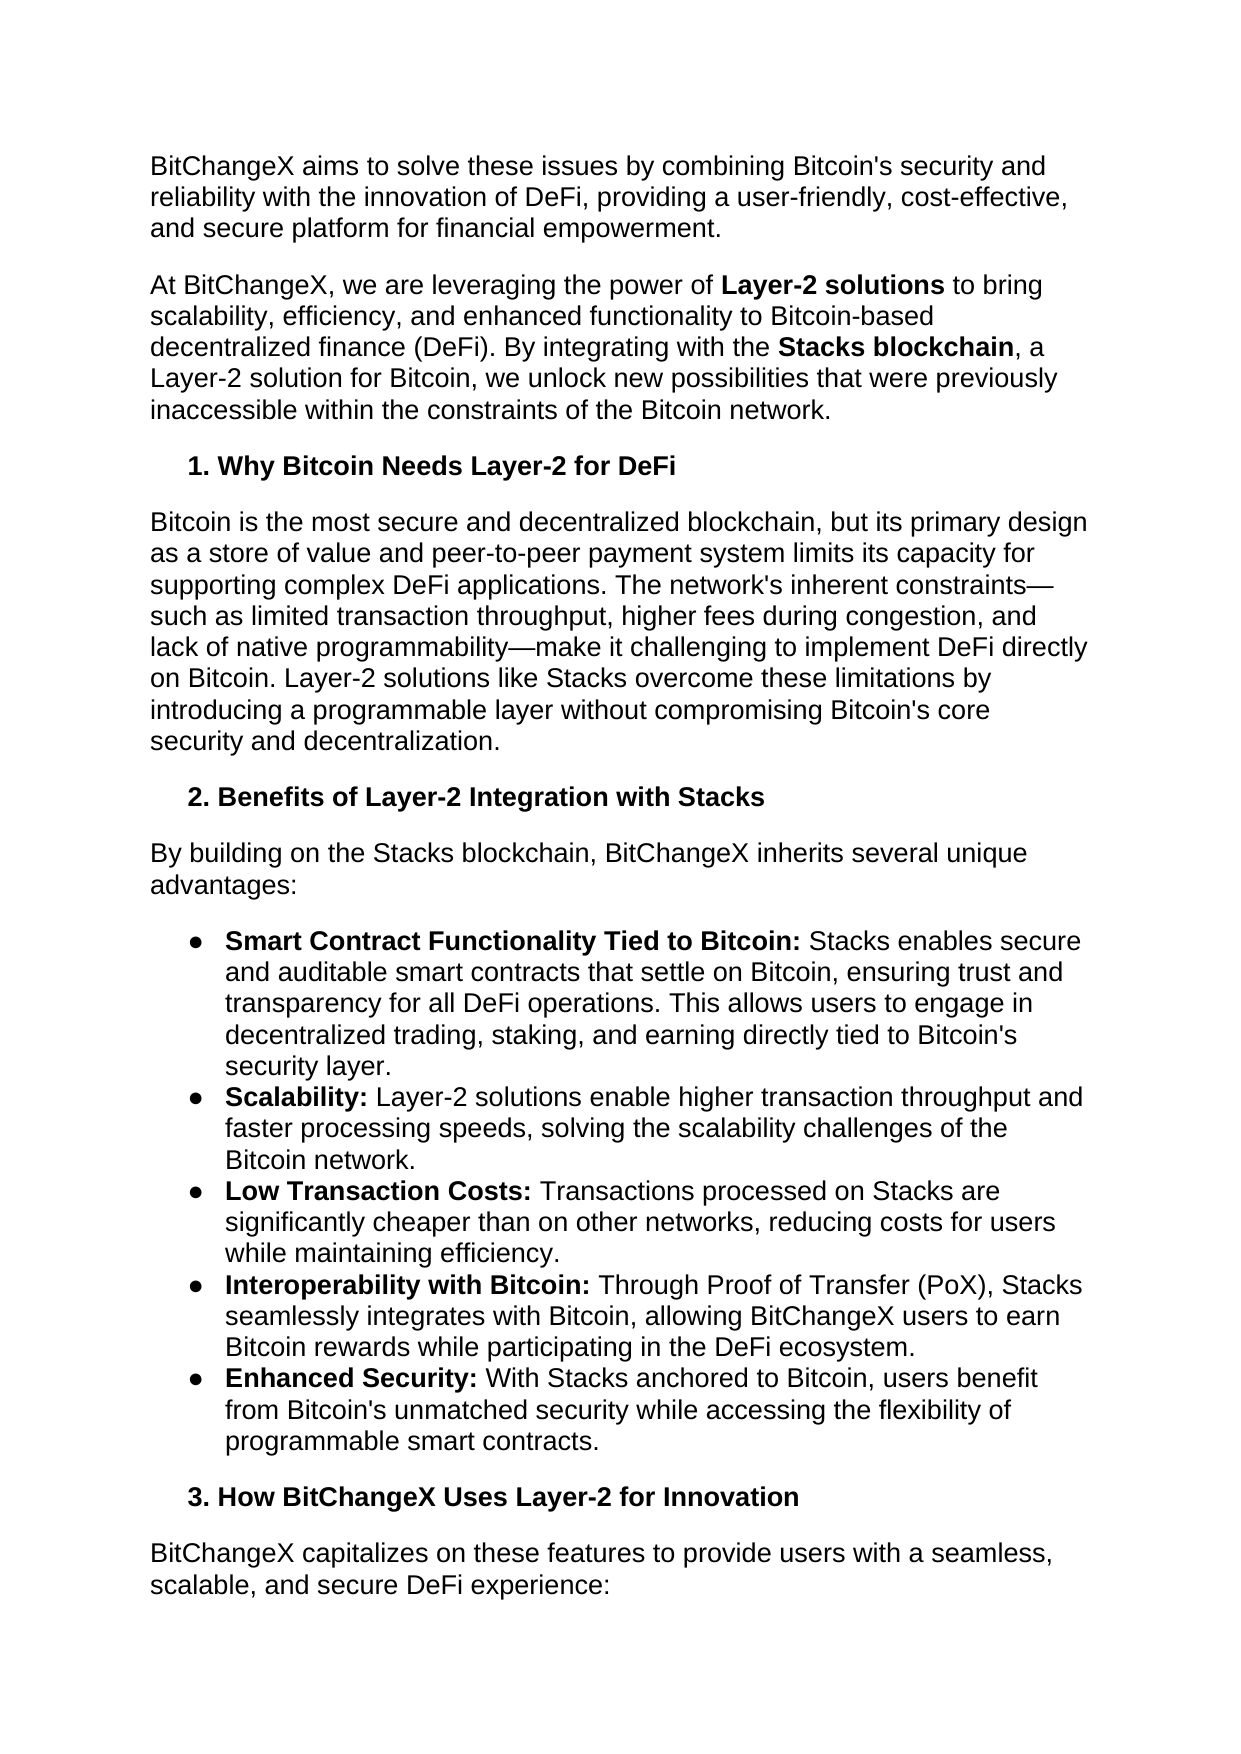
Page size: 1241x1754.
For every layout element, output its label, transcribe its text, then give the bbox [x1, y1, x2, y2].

list Interoperability with Bitcoin: Through Proof of Transfer (PoX), Stacks seamlessly integrates with Bitcoin, allowing BitChangeX users to earn Bitcoin rewards while participating in the DeFi ecosystem. [187, 1269, 1090, 1362]
text Bitcoin is the most secure and decentralized blockchain, but its primary design as a store of value and peer-to-peer payment system limits its capacity for supporting complex DeFi applications. The network's inherent constraints—such as limited transaction throughput, higher fees during congestion, and lack of native programmability—make it challenging to implement DeFi directly on Bitcoin. Layer-2 solutions like Stacks overcome these limitations by introducing a programmable layer without compromising Bitcoin's core security and decentralization. [150, 506, 1090, 756]
subtitle 2. Benefits of Layer-2 Integration with Stacks [187, 781, 1090, 812]
subtitle 3. How BitChangeX Uses Layer-2 for Innovation [187, 1481, 1090, 1512]
list Scalability: Layer-2 solutions enable higher transaction throughput and faster processing speeds, solving the scalability challenges of the Bitcoin network. [187, 1081, 1090, 1175]
text BitChangeX capitalizes on these features to provide users with a seamless, scalable, and secure DeFi experience: [150, 1537, 1090, 1600]
list Enhanced Security: With Stacks anchored to Bitcoin, users benefit from Bitcoin's unmatched security while accessing the flexibility of programmable smart contracts. [187, 1362, 1090, 1456]
list Smart Contract Functionality Tied to Bitcoin: Stacks enables secure and auditable smart contracts that settle on Bitcoin, ensuring trust and transparency for all DeFi operations. This allows users to engage in decentralized trading, staking, and earning directly tied to Bitcoin's security layer. [187, 925, 1090, 1081]
text BitChangeX aims to solve these issues by combining Bitcoin's security and reliability with the innovation of DeFi, providing a user-friendly, cost-effective, and secure platform for financial empowerment. [150, 150, 1090, 244]
text At BitChangeX, we are leveraging the power of Layer-2 solutions to bring scalability, efficiency, and enhanced functionality to Bitcoin-based decentralized finance (DeFi). By integrating with the Stacks blockchain, a Layer-2 solution for Bitcoin, we unlock new possibilities that were previously inaccessible within the constraints of the Bitcoin network. [150, 269, 1090, 425]
list Low Transaction Costs: Transactions processed on Stacks are significantly cheaper than on other networks, reducing costs for users while maintaining efficiency. [187, 1175, 1090, 1269]
text By building on the Stacks blockchain, BitChangeX inherits several unique advantages: [150, 837, 1090, 900]
subtitle 1. Why Bitcoin Needs Layer-2 for DeFi [187, 450, 1090, 481]
